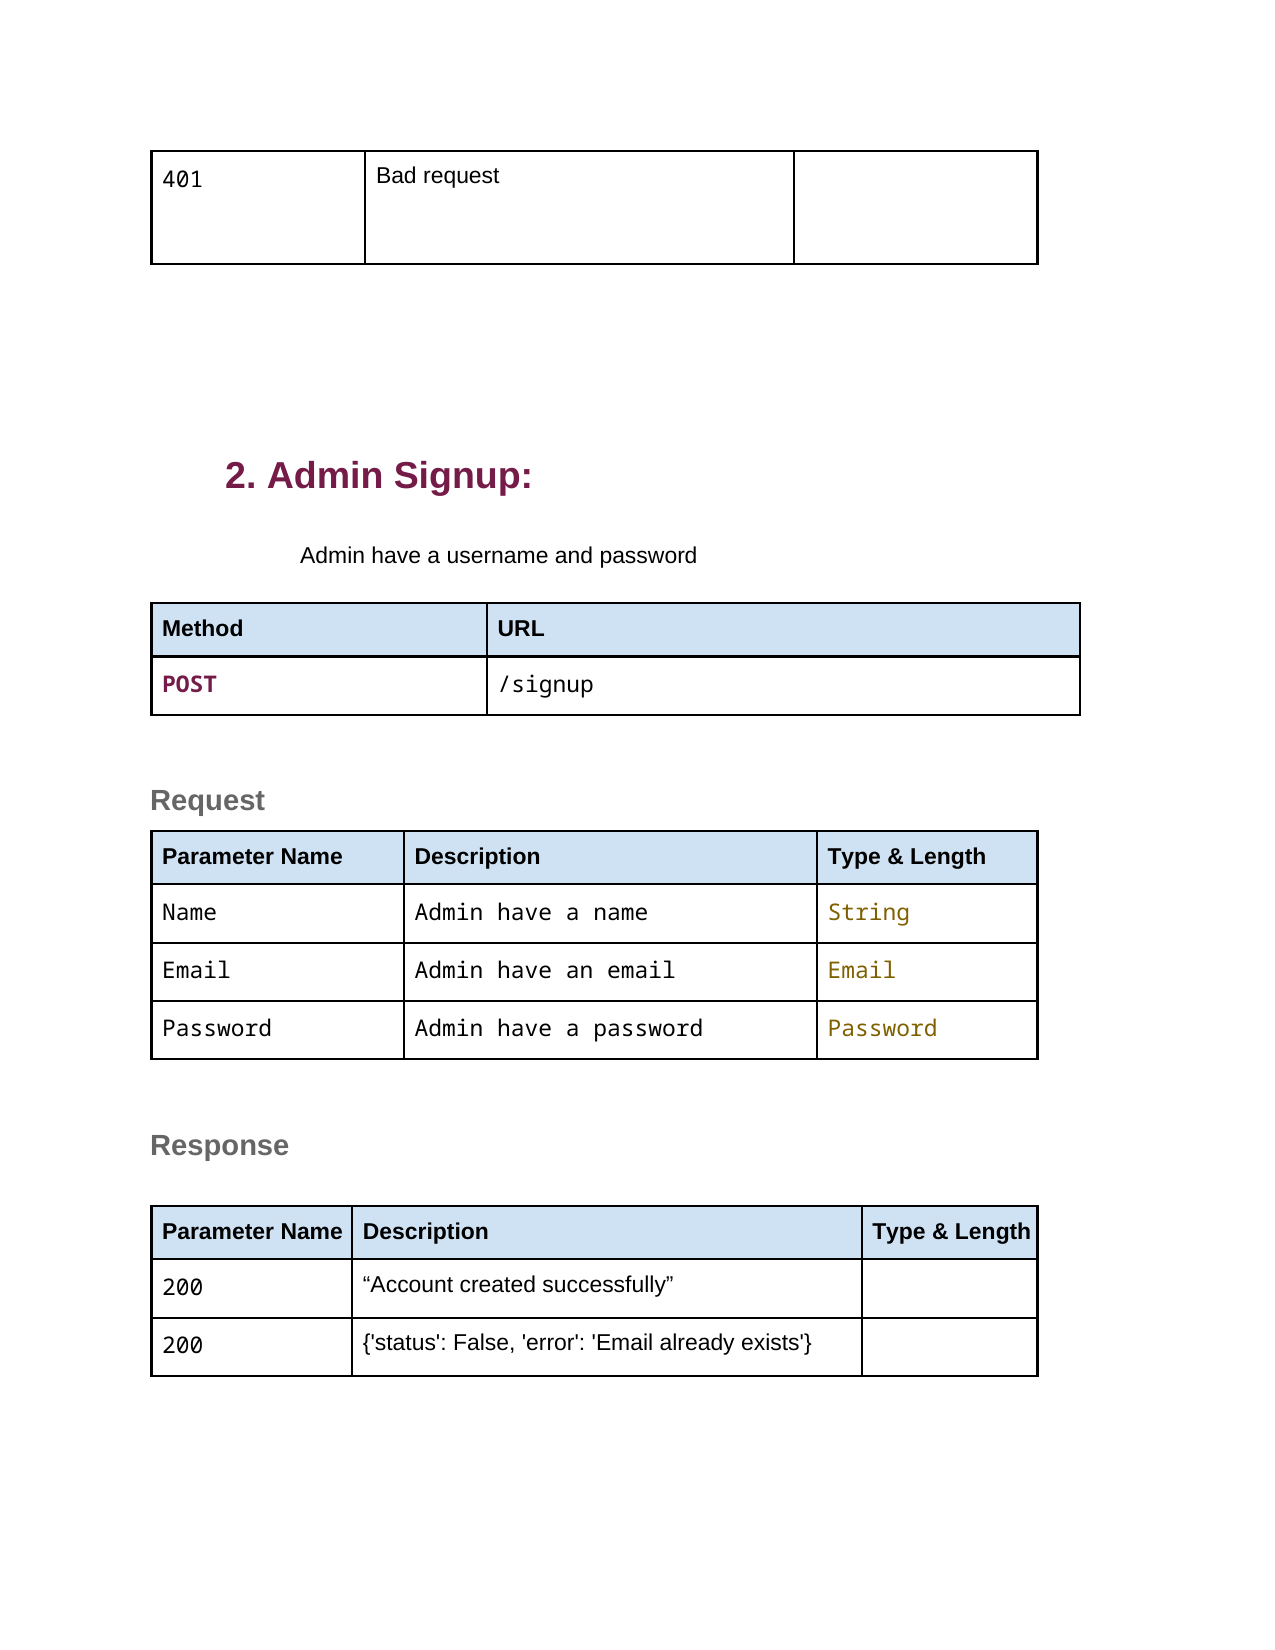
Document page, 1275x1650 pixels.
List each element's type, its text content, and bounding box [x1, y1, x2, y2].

table_cell Email [818, 944, 1036, 1000]
table_cell Admin have an email [405, 944, 816, 1000]
table_cell Admin have a password [405, 1002, 816, 1058]
table_cell Name [153, 885, 403, 942]
subtitle Response [150, 1128, 1152, 1162]
table_cell [863, 1260, 1036, 1317]
table_cell POST [153, 658, 486, 713]
table_cell [795, 152, 1036, 263]
table_cell {'status': False, 'error': 'Email already exists'} [353, 1319, 861, 1375]
table_cell [863, 1319, 1036, 1375]
table_header Type & Length [818, 832, 1036, 883]
table_cell 401 [153, 152, 364, 263]
table_header URL [488, 604, 1079, 655]
table_header Description [405, 832, 816, 883]
table_cell /signup [488, 658, 1079, 713]
table_cell Admin have a name [405, 885, 816, 942]
table_cell Password [818, 1002, 1036, 1058]
table_cell String [818, 885, 1036, 942]
text Admin have a username and password [150, 542, 1125, 568]
table_cell 200 [153, 1319, 351, 1375]
table_header Parameter Name [153, 832, 403, 883]
table_header Type & Length [863, 1207, 1036, 1258]
table_cell 200 [153, 1260, 351, 1317]
table_cell Password [153, 1002, 403, 1058]
table_cell Email [153, 944, 403, 1000]
table_header Method [153, 604, 486, 655]
table_cell Bad request [366, 152, 793, 263]
subtitle Request [150, 783, 1152, 817]
table_cell “Account created successfully” [353, 1260, 861, 1317]
subtitle 2. Admin Signup: [150, 454, 1125, 497]
table_header Parameter Name [153, 1207, 351, 1258]
table_header Description [353, 1207, 861, 1258]
